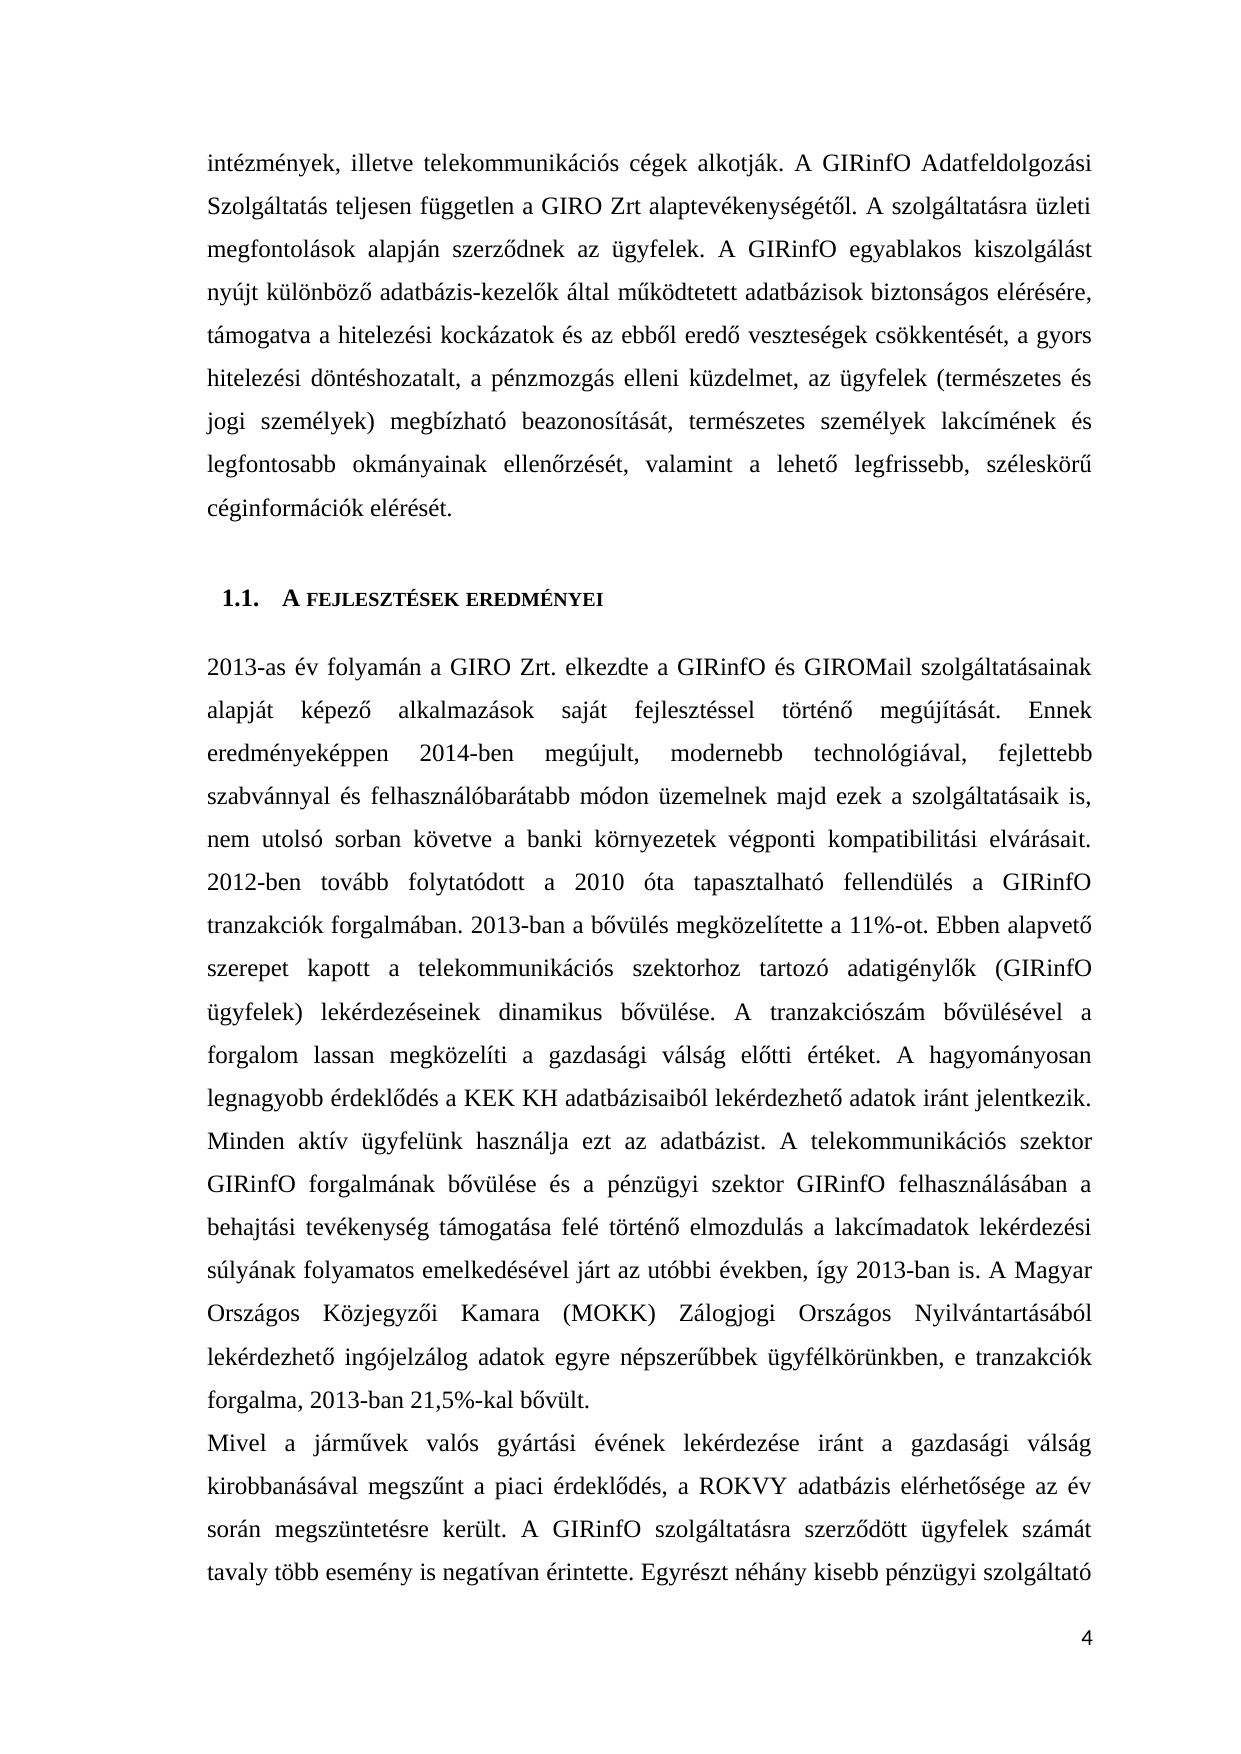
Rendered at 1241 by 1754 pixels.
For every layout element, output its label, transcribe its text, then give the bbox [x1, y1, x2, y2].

text 2013-as év folyamán a GIRO Zrt. elkezdte a GIRinfO és GIROMail szolgáltatásainak alapját képező alkalmazások saját fejlesztéssel történő megújítását. Ennek eredményeképpen 2014-ben megújult, modernebb technológiával, fejlettebb szabvánnyal és felhasználóbarátabb módon üzemelnek majd ezek a szolgáltatásaik is, nem utolsó sorban követve a banki környezetek végponti kompatibilitási elvárásait. 2012-ben tovább folytatódott a 2010 óta tapasztalható fellendülés a GIRinfO tranzakciók forgalmában. 2013-ban a bővülés megközelítette a 11%-ot. Ebben alapvető szerepet kapott a telekommunikációs szektorhoz tartozó adatigénylők (GIRinfO ügyfelek) lekérdezéseinek dinamikus bővülése. A tranzakciószám bővülésével a forgalom lassan megközelíti a gazdasági válság előtti értéket. A hagyományosan legnagyobb érdeklődés a KEK KH adatbázisaiból lekérdezhető adatok iránt jelentkezik. Minden aktív ügyfelünk használja ezt az adatbázist. A telekommunikációs szektor GIRinfO forgalmának bővülése és a pénzügyi szektor GIRinfO felhasználásában a behajtási tevékenység támogatása felé történő elmozdulás a lakcímadatok lekérdezési súlyának folyamatos emelkedésével járt az utóbbi években, így 2013-ban is. A Magyar Országos Közjegyzői Kamara (MOKK) Zálogjogi Országos Nyilvántartásából lekérdezhető ingójelzálog adatok egyre népszerűbbek ügyfélkörünkben, e tranzakciók forgalma, 2013-ban 21,5%-kal bővült. [207, 652, 1092, 1413]
list A fejlesztések eredményei [222, 583, 1092, 612]
